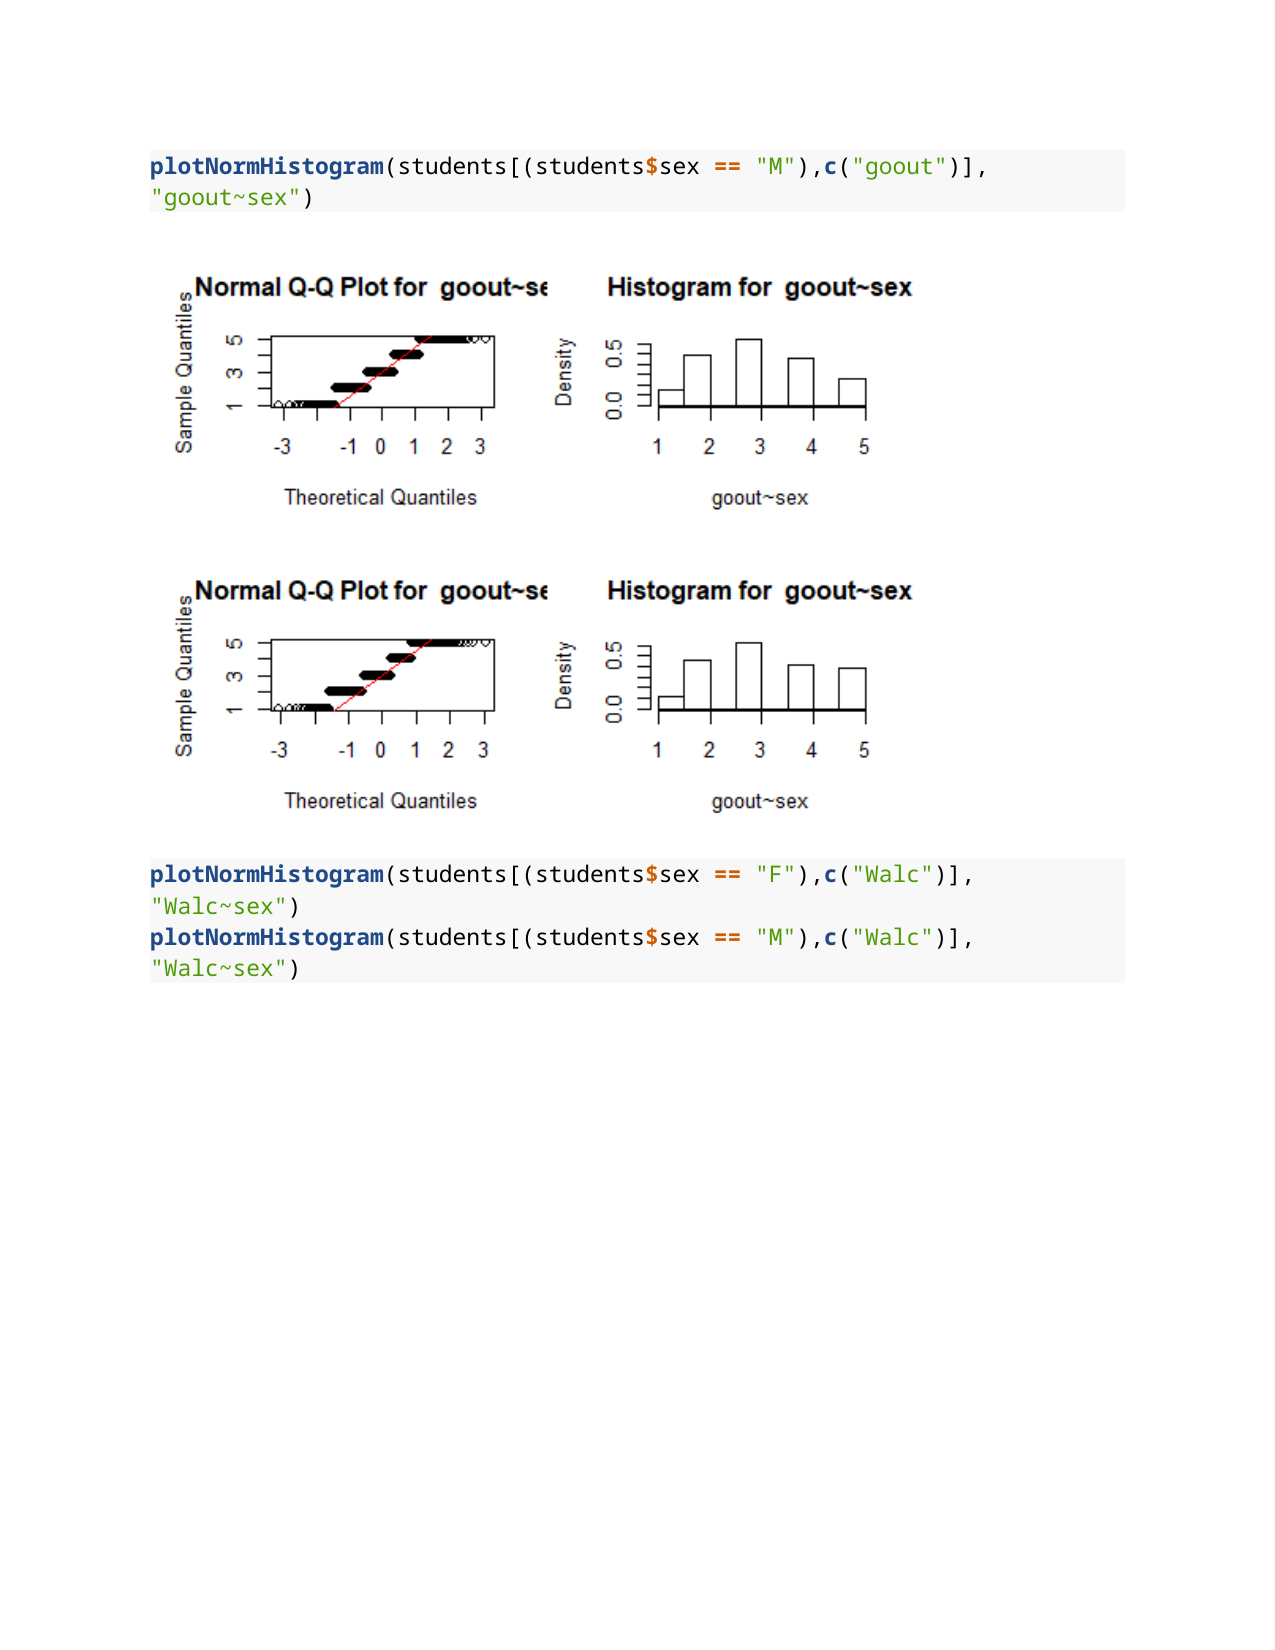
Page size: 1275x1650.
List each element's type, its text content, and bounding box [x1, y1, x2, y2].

picture [168, 233, 927, 840]
text plotNormHistogram(students[(students$sex == "F"),c("Walc")], "Walc~sex") plotNormHistogram(students[(students$sex == "M"),c("Walc")], "Walc~sex") [150, 858, 1125, 983]
